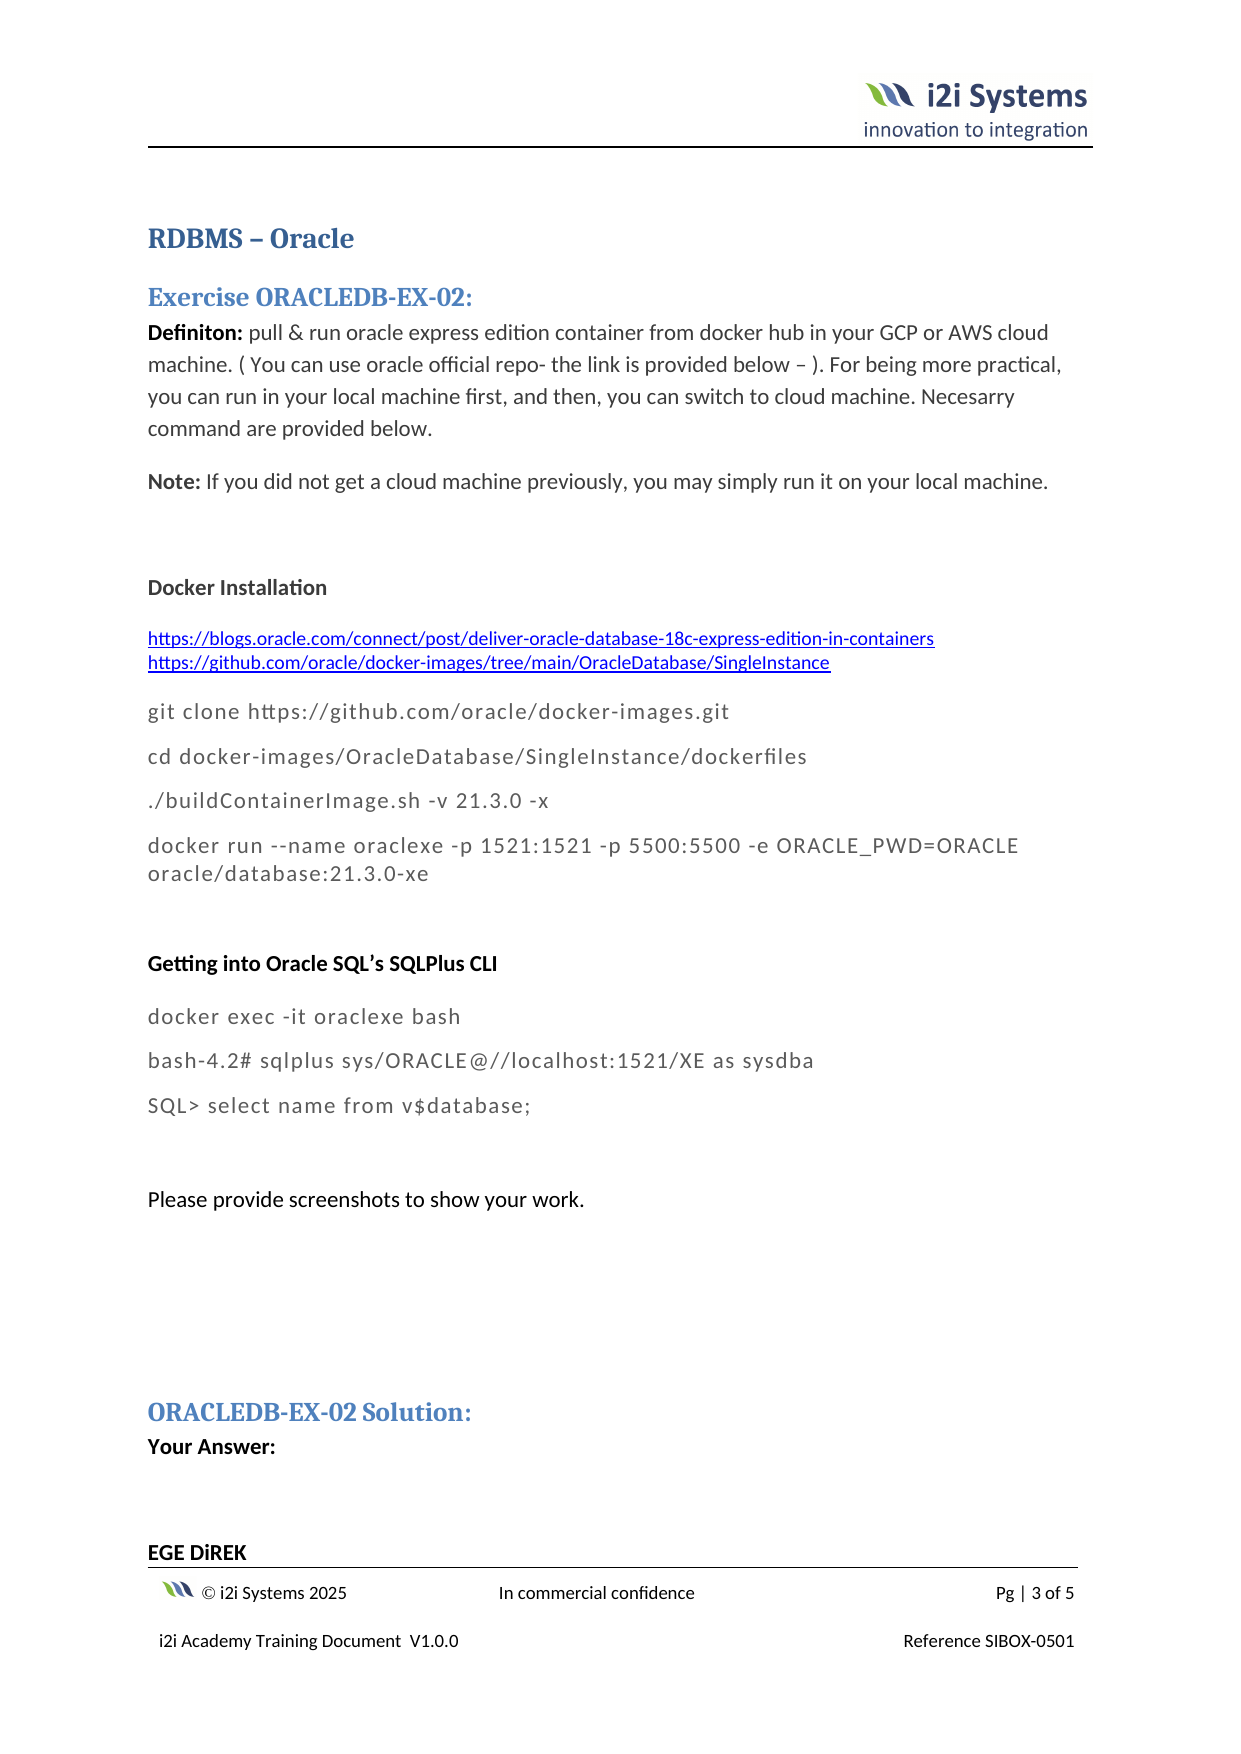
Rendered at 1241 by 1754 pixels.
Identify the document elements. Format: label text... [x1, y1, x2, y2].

text Your Answer: [148, 1432, 1093, 1461]
subtitle Exercise ORACLEDB-EX-02: [148, 282, 1093, 313]
picture [158, 1576, 197, 1600]
text Definiton: pull & run oracle express edition container from docker hub in your GCP or AWS cloud machine. ( You can use oracle oﬃcial repo- the link is provided below – ). For being more practical, you can run in your local machine first, and then, you can switch to cloud machine. Necesarry command are provided below. [148, 318, 1093, 442]
picture [857, 73, 1094, 145]
text Getting into Oracle SQL’s SQLPlus CLI [148, 949, 1093, 977]
text Note: If you did not get a cloud machine previously, you may simply run it on your local machine. [148, 467, 1093, 495]
text Docker Installation [148, 573, 1093, 601]
subtitle SQL> select name from v$database; [148, 1091, 1093, 1119]
text https://github.com/oracle/docker-images/tree/main/OracleDatabase/SingleInstance [148, 650, 1093, 674]
subtitle docker run --name oraclexe -p 1521:1521 -p 5500:5500 -e ORACLE_PWD=ORACLE oracle/database:21.3.0-xe [148, 831, 1093, 887]
subtitle RDBMS – Oracle [148, 222, 1093, 256]
subtitle ORACLEDB-EX-02 Solution: [148, 1397, 1093, 1428]
subtitle docker exec -it oraclexe bash [148, 1002, 1093, 1030]
subtitle git clone https://github.com/oracle/docker-images.git [148, 697, 1093, 725]
text EGE DiREK [148, 1538, 1093, 1567]
text Please provide screenshots to show your work. [148, 1185, 1093, 1213]
text https://blogs.oracle.com/connect/post/deliver-oracle-database-18c-express-edition-in-containers [148, 626, 1093, 650]
subtitle bash-4.2# sqlplus sys/ORACLE@//localhost:1521/XE as sysdba [148, 1046, 1093, 1074]
subtitle ./buildContainerImage.sh -v 21.3.0 -x [148, 787, 1093, 815]
subtitle cd docker-images/OracleDatabase/SingleInstance/dockerfiles [148, 742, 1093, 770]
